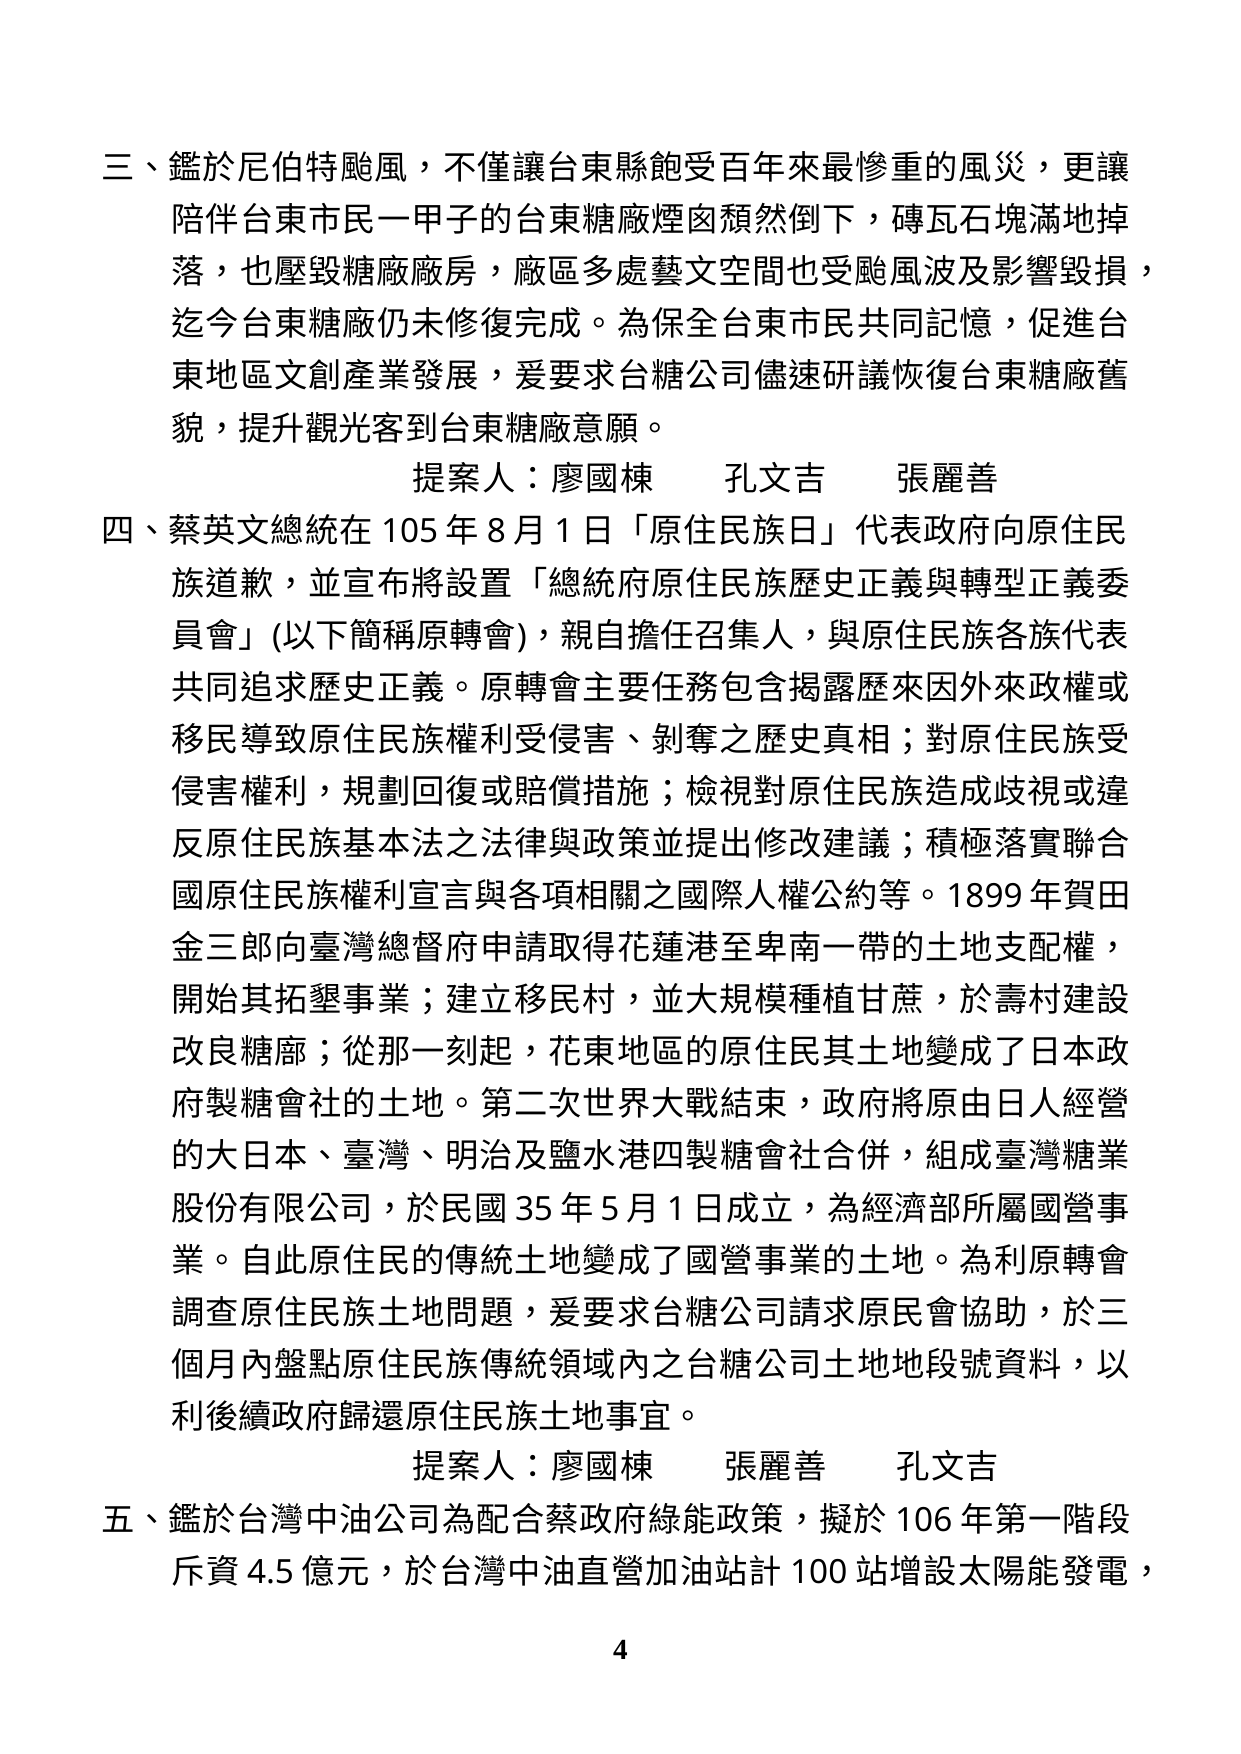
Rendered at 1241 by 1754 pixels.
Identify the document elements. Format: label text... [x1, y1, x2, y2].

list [101, 1489, 1130, 1594]
text 提案人：廖國棟 張麗善 孔文吉 [378, 1439, 1035, 1489]
list 鑑於尼伯特颱風，不僅讓台東縣飽受百年來最慘重的風災，更讓陪伴台東市民一甲子的台東糖廠煙囪頹然倒下，磚瓦石塊滿地掉落，也壓毀糖廠廠房，廠區多處藝文空間也受颱風波及影響毀損，迄今台東糖廠仍未修復完成。為保全台東市民共同記憶，促進台東地區文創產業發展，爰要求台糖公司儘速研議恢復台東糖廠舊貌，提升觀光客到台東糖廠意願。 [101, 138, 1130, 450]
list 蔡英文總統在105年8月1日「原住民族日」代表政府向原住民族道歉，並宣布將設置「總統府原住民族歷史正義與轉型正義委員會」(以下簡稱原轉會)，親自擔任召集人，與原住民族各族代表共同追求歷史正義。原轉會主要任務包含揭露歷來因外來政權或移民導致原住民族權利受侵害、剝奪之歷史真相；對原住民族受侵害權利，規劃回復或賠償措施；檢視對原住民族造成歧視或違反原住民族基本法之法律與政策並提出修改建議；積極落實聯合國原住民族權利宣言與各項相關之國際人權公約等。1899年賀田金三郎向臺灣總督府申請取得花蓮港至卑南一帶的土地支配權，開始其拓墾事業；建立移民村，並大規模種植甘蔗，於壽村建設改良糖廍；從那一刻起，花東地區的原住民其土地變成了日本政府製糖會社的土地。第二次世界大戰結束，政府將原由日人經營的大日本、臺灣、明治及鹽水港四製糖會社合併，組成臺灣糖業股份有限公司，於民國35年5月1日成立，為經濟部所屬國營事業。自此原住民的傳統土地變成了國營事業的土地。為利原轉會調查原住民族土地問題，爰要求台糖公司請求原民會協助，於三個月內盤點原住民族傳統領域內之台糖公司土地地段號資料，以利後續政府歸還原住民族土地事宜。 [101, 501, 1130, 1439]
text 提案人：廖國棟 孔文吉 張麗善 [378, 450, 1035, 501]
